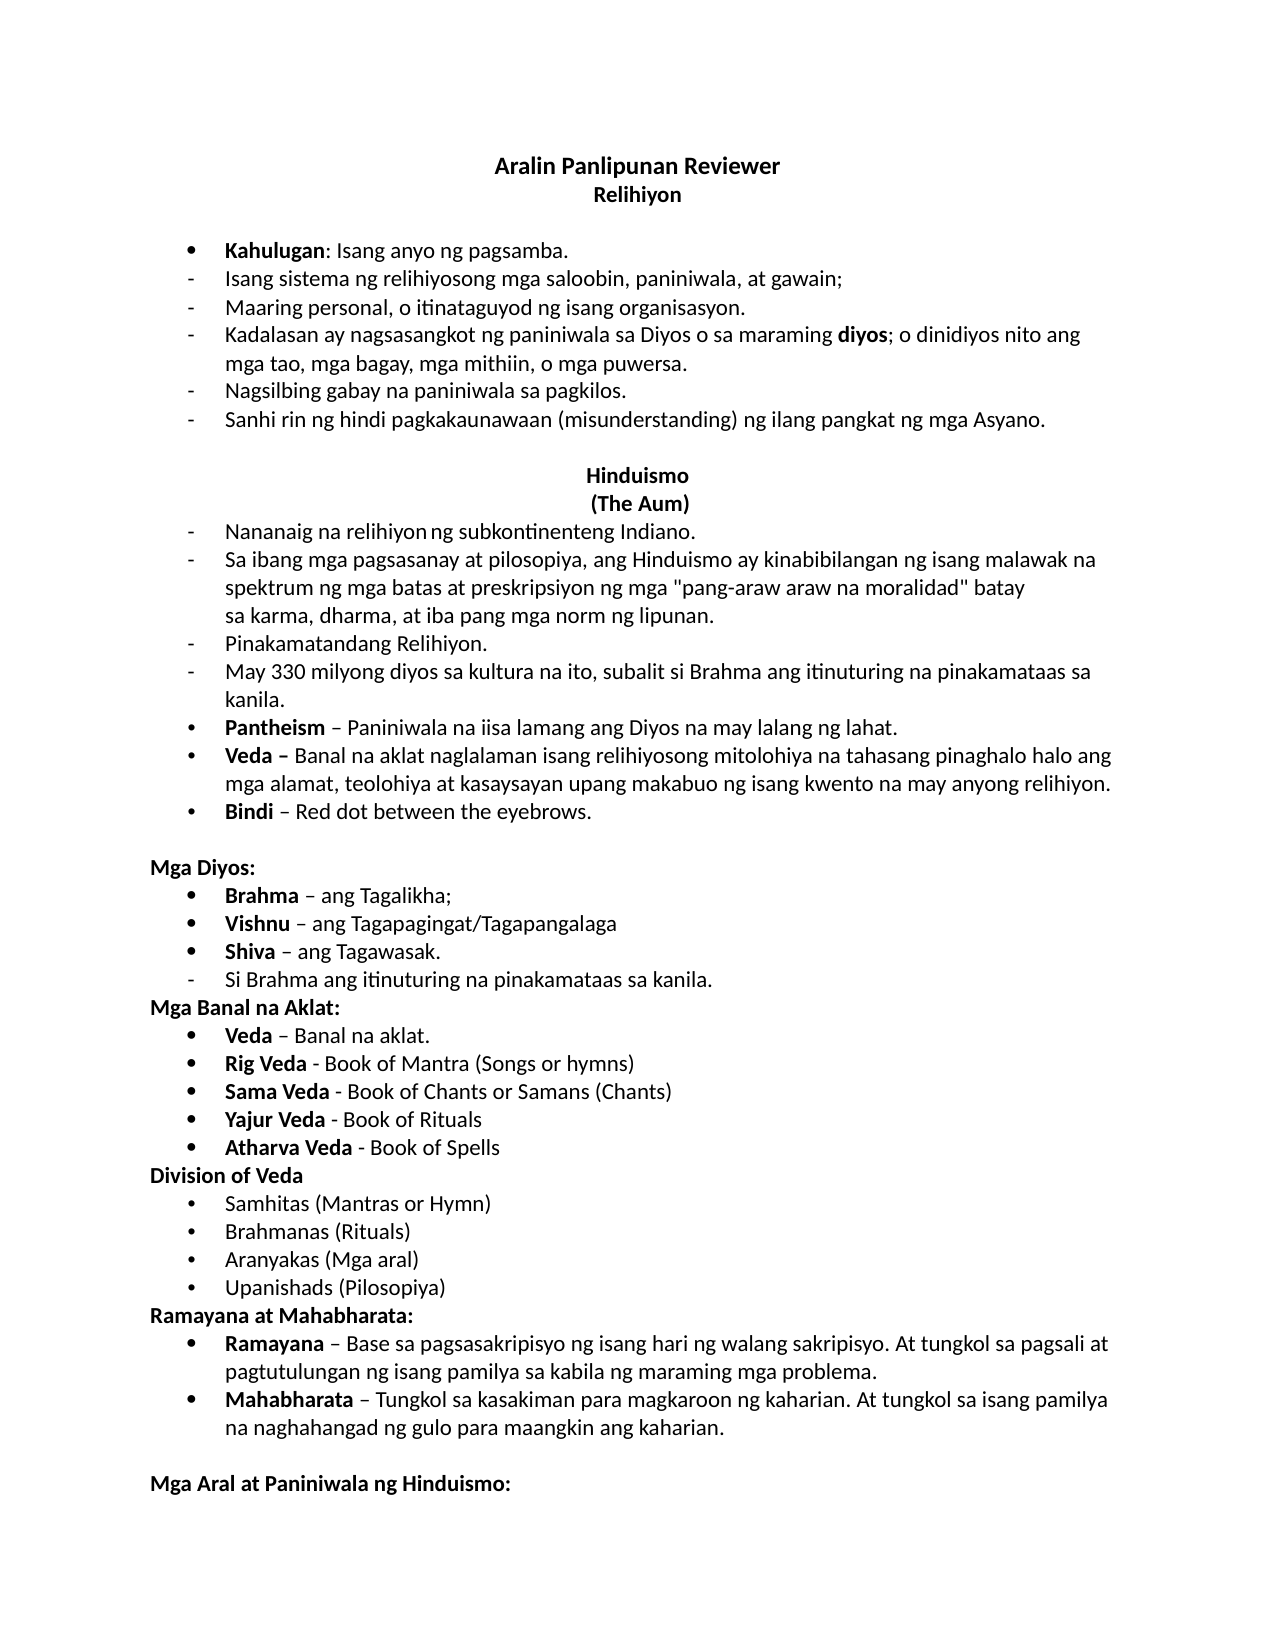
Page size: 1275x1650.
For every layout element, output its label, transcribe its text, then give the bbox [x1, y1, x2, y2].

list Vishnu – ang Tagapagingat/Tagapangalaga [187, 909, 1125, 937]
text Mga Banal na Aklat: [150, 993, 1125, 1021]
list Nananaig na relihiyon ng subkontinenteng Indiano. [187, 517, 1125, 545]
list Aranyakas (Mga aral) [187, 1245, 1125, 1273]
list Samhitas (Mantras or Hymn) [187, 1189, 1125, 1217]
list Bindi – Red dot between the eyebrows. [187, 797, 1125, 825]
list Sa ibang mga pagsasanay at pilosopiya, ang Hinduismo ay kinabibilangan ng isang malawak na spektrum ng mga batas at preskripsiyon ng mga "pang-araw araw na moralidad" batay sa karma, dharma, at iba pang mga norm ng lipunan. [187, 545, 1125, 629]
list Brahma – ang Tagalikha; [187, 881, 1125, 909]
text Aralin Panlipunan Reviewer [150, 150, 1125, 181]
list Maaring personal, o itinataguyod ng isang organisasyon. [187, 293, 1125, 321]
list Kadalasan ay nagsasangkot ng paniniwala sa Diyos o sa maraming diyos; o dinidiyos nito ang mga tao, mga bagay, mga mithiin, o mga puwersa. [187, 321, 1125, 377]
list Atharva Veda - Book of Spells [187, 1133, 1125, 1161]
list May 330 milyong diyos sa kultura na ito, subalit si Brahma ang itinuturing na pinakamataas sa kanila. [187, 657, 1125, 713]
text Mga Aral at Paniniwala ng Hinduismo: [150, 1469, 1125, 1497]
list Nagsilbing gabay na paniniwala sa pagkilos. [187, 377, 1125, 405]
list Veda – Banal na aklat. [187, 1021, 1125, 1049]
list Rig Veda - Book of Mantra (Songs or hymns) [187, 1049, 1125, 1077]
text Mga Diyos: [150, 853, 1125, 881]
list Isang sistema ng relihiyosong mga saloobin, paniniwala, at gawain; [187, 264, 1125, 293]
list Sanhi rin ng hindi pagkakaunawaan (misunderstanding) ng ilang pangkat ng mga Asyano. [187, 405, 1125, 433]
text (The Aum) [150, 489, 1125, 517]
list Veda – Banal na aklat naglalaman isang relihiyosong mitolohiya na tahasang pinaghalo halo ang mga alamat, teolohiya at kasaysayan upang makabuo ng isang kwento na may anyong relihiyon. [187, 741, 1125, 797]
text Division of Veda [150, 1161, 1125, 1189]
list Brahmanas (Rituals) [187, 1217, 1125, 1245]
list Sama Veda - Book of Chants or Samans (Chants) [187, 1077, 1125, 1105]
text Hinduismo [150, 461, 1125, 489]
text Ramayana at Mahabharata: [150, 1301, 1125, 1329]
list Mahabharata – Tungkol sa kasakiman para magkaroon ng kaharian. At tungkol sa isang pamilya na naghahangad ng gulo para maangkin ang kaharian. [187, 1385, 1125, 1441]
list Kahulugan: Isang anyo ng pagsamba. [187, 237, 1125, 264]
list Pantheism – Paniniwala na iisa lamang ang Diyos na may lalang ng lahat. [187, 713, 1125, 741]
list Shiva – ang Tagawasak. [187, 937, 1125, 965]
text Relihiyon [150, 181, 1125, 208]
list Ramayana – Base sa pagsasakripisyo ng isang hari ng walang sakripisyo. At tungkol sa pagsali at pagtutulungan ng isang pamilya sa kabila ng maraming mga problema. [187, 1329, 1125, 1385]
list Pinakamatandang Relihiyon. [187, 629, 1125, 657]
list Si Brahma ang itinuturing na pinakamataas sa kanila. [187, 965, 1125, 993]
list Yajur Veda - Book of Rituals [187, 1105, 1125, 1133]
list Upanishads (Pilosopiya) [187, 1273, 1125, 1301]
